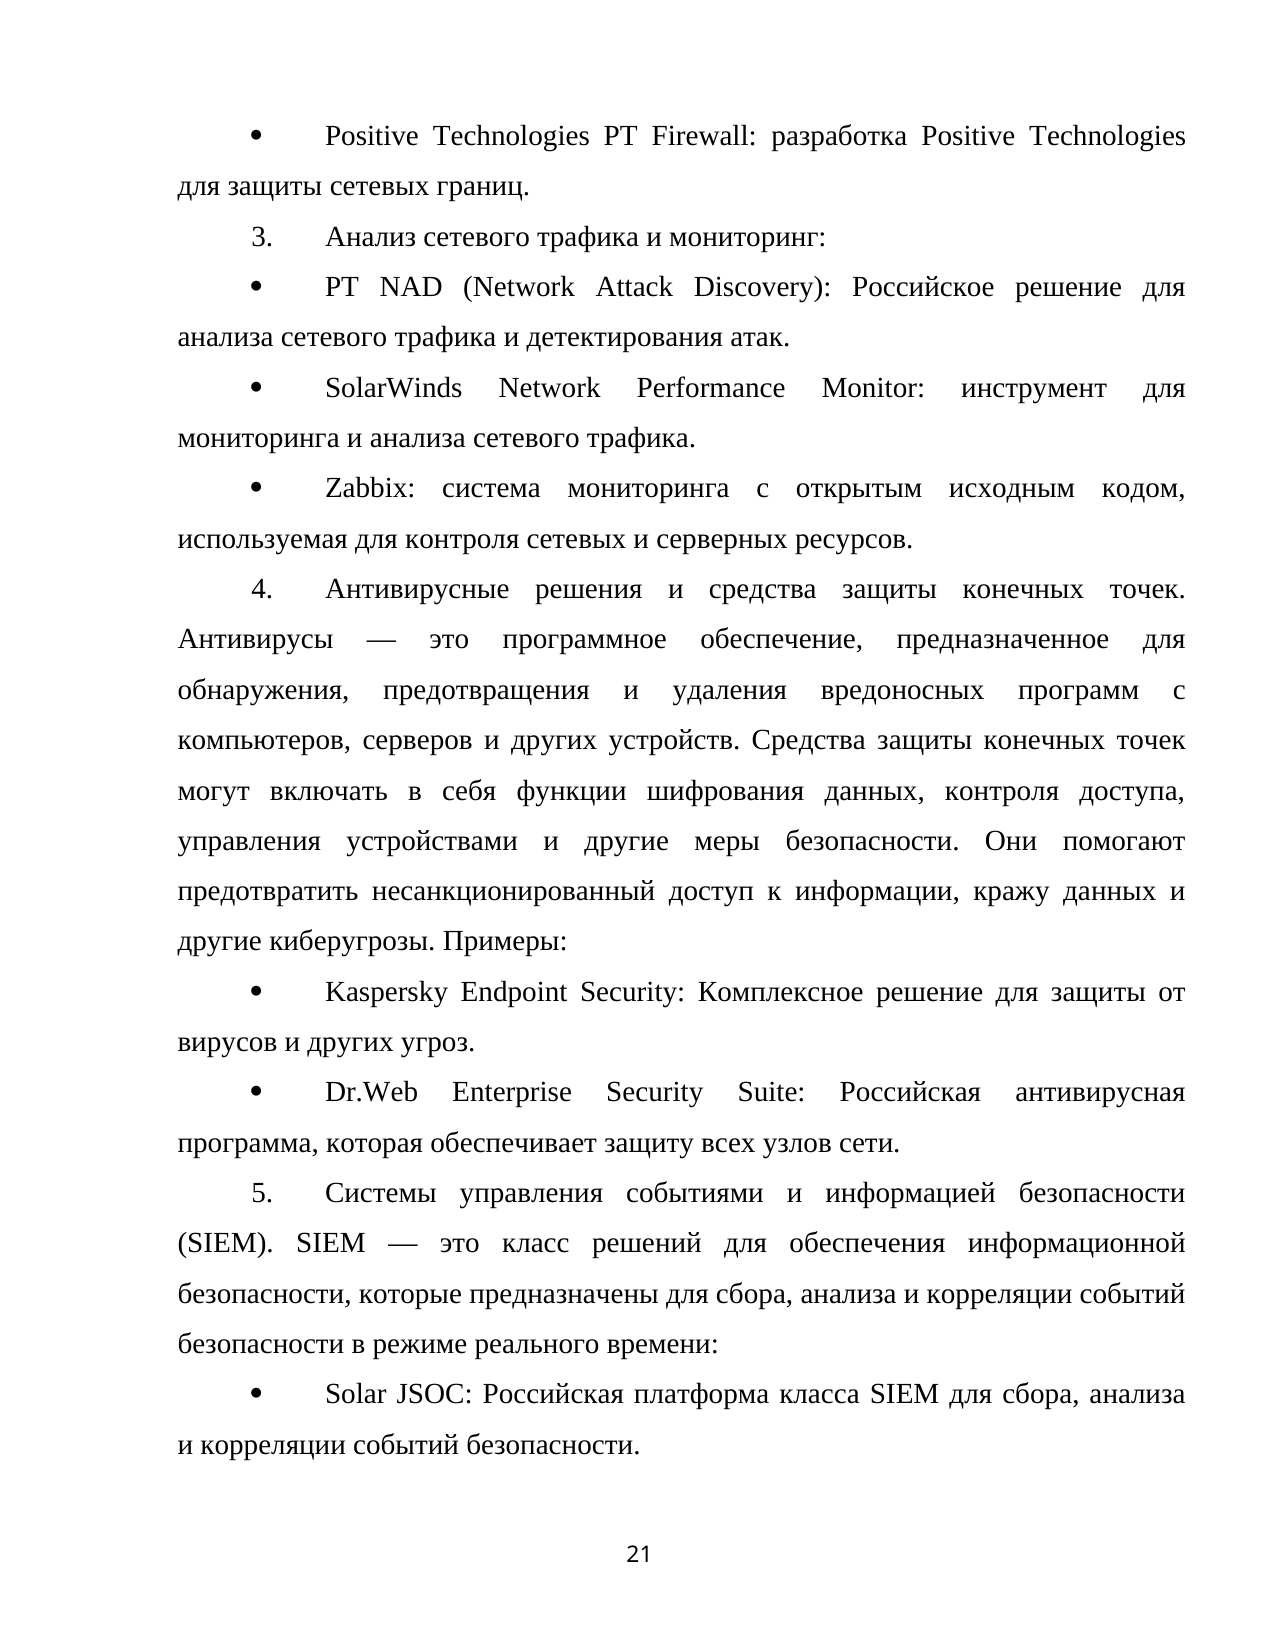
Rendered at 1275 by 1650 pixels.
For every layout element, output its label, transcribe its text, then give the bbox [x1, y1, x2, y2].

list Zabbix: система мониторинга с открытым исходным кодом, используемая для контроля сетевых и серверных ресурсов. [177, 471, 1186, 554]
list PT NAD (Network Attack Discovery): Российское решение для анализа сетевого трафика и детектирования атак. [177, 269, 1186, 353]
list Positive Technologies PT Firewall: разработка Positive Technologies для защиты сетевых границ. [177, 118, 1186, 202]
list Анализ сетевого трафика и мониторинг: [177, 219, 1186, 252]
list Dr.Web Enterprise Security Suite: Российская антивирусная программа, которая обеспечивает защиту всех узлов сети. [177, 1074, 1186, 1158]
list Антивирусные решения и средства защиты конечных точек. Антивирусы — это программное обеспечение, предназначенное для обнаружения, предотвращения и удаления вредоносных программ с компьютеров, серверов и других устройств. Средства защиты конечных точек могут включать в себя функции шифрования данных, контроля доступа, управления устройствами и другие меры безопасности. Они помогают предотвратить несанкционированный доступ к информации, кражу данных и другие киберугрозы. Примеры: [177, 571, 1186, 957]
list Solar JSOC: Российская платформа класса SIEM для сбора, анализа и корреляции событий безопасности. [177, 1377, 1186, 1461]
list Kaspersky Endpoint Security: Комплексное решение для защиты от вирусов и других угроз. [177, 974, 1186, 1058]
list Системы управления событиями и информацией безопасности (SIEM). SIEM — это класс решений для обеспечения информационной безопасности, которые предназначены для сбора, анализа и корреляции событий безопасности в режиме реального времени: [177, 1175, 1186, 1360]
list SolarWinds Network Performance Monitor: инструмент для мониторинга и анализа сетевого трафика. [177, 370, 1186, 454]
